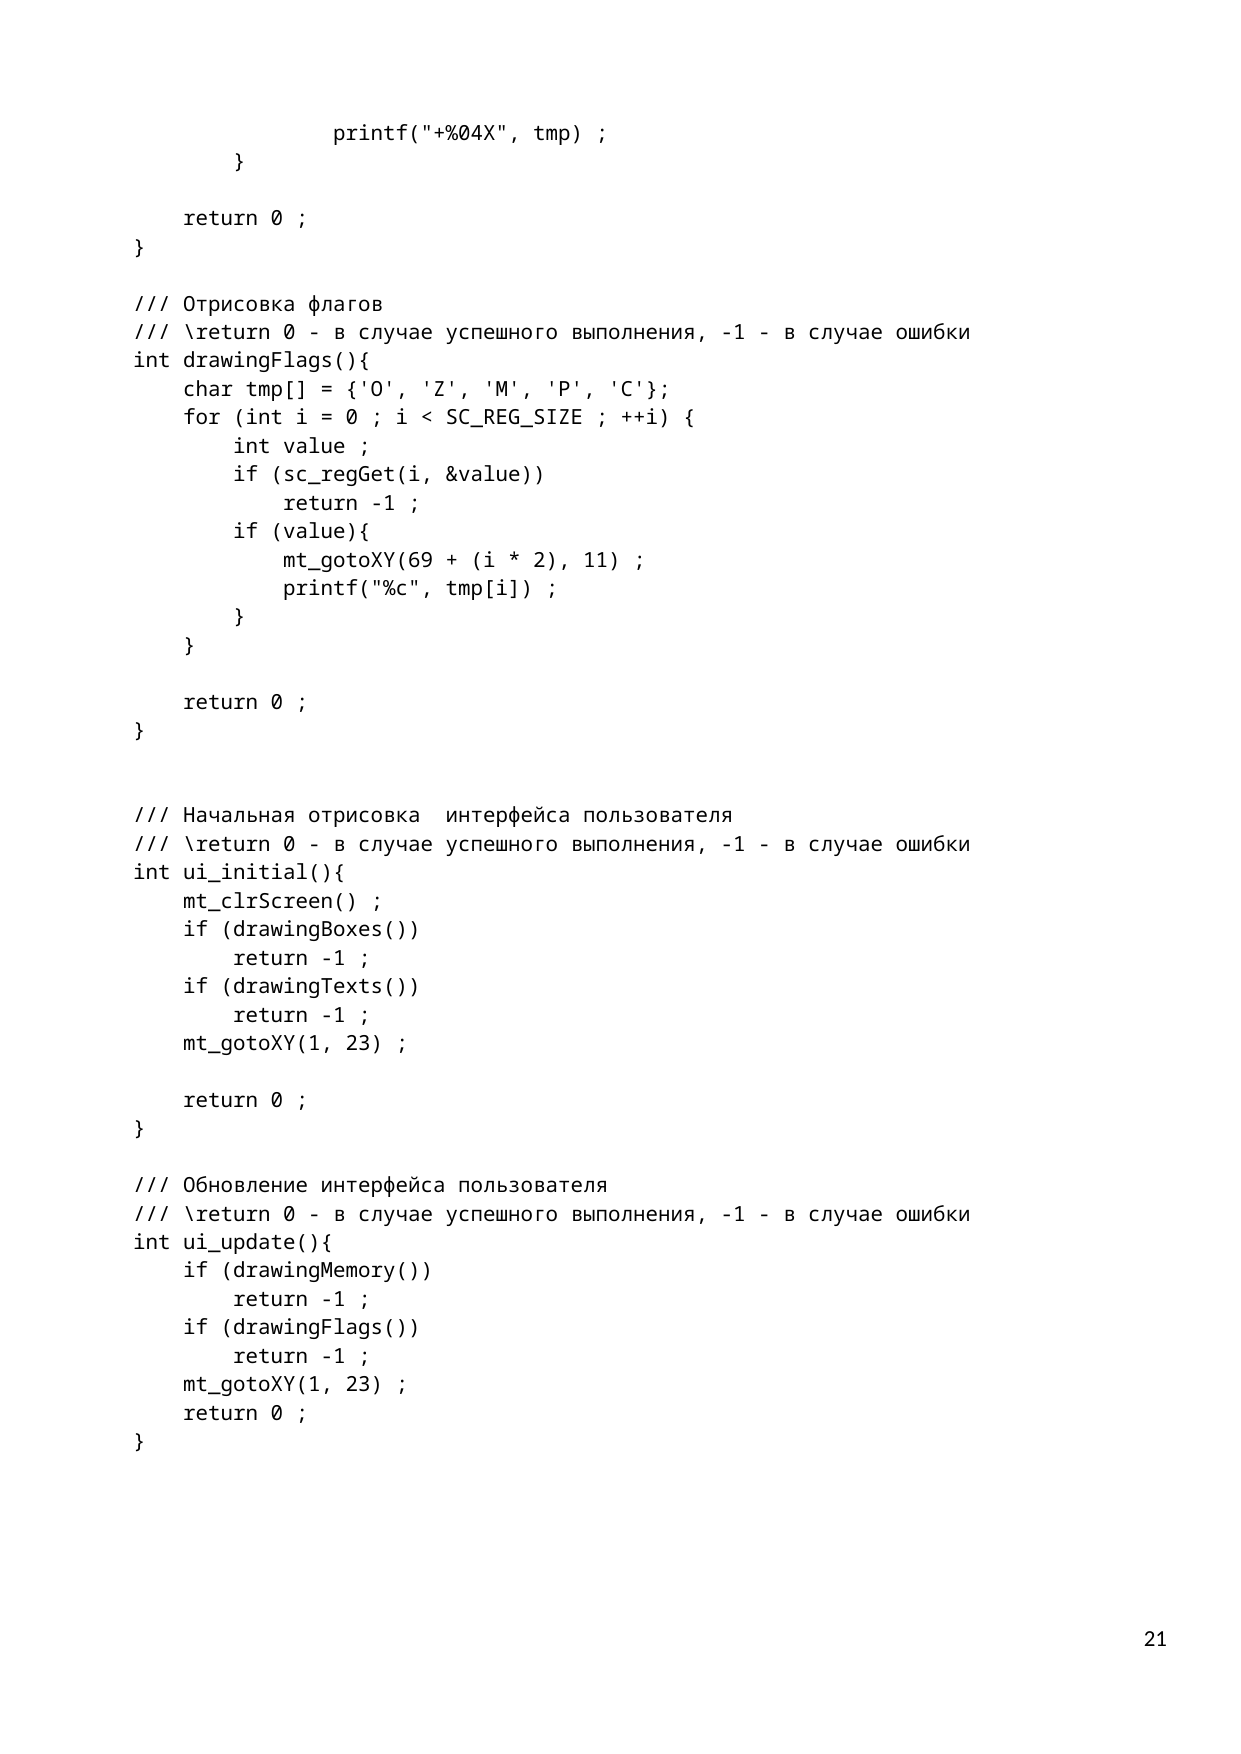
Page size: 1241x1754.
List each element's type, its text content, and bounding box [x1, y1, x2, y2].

text return 0 ; [133, 1085, 1167, 1113]
text char tmp[] = {'O', 'Z', 'M', 'P', 'C'}; [133, 374, 1167, 402]
text return -1 ; [133, 1341, 1167, 1369]
text return -1 ; [133, 488, 1167, 516]
text } [133, 1426, 1167, 1455]
text int ui_initial(){ [133, 857, 1167, 886]
text /// \return 0 - в случае успешного выполнения, -1 - в случае ошибки [133, 829, 1167, 857]
text } [133, 232, 1167, 260]
text printf("%c", tmp[i]) ; [133, 573, 1167, 602]
text printf("+%04X", tmp) ; [133, 118, 1167, 147]
text return -1 ; [133, 943, 1167, 971]
text /// \return 0 - в случае успешного выполнения, -1 - в случае ошибки [133, 1199, 1167, 1227]
text /// Начальная отрисовка интерфейса пользователя [133, 801, 1167, 829]
text return -1 ; [133, 1284, 1167, 1312]
text } [133, 602, 1167, 630]
text int ui_update(){ [133, 1227, 1167, 1256]
text /// \return 0 - в случае успешного выполнения, -1 - в случае ошибки [133, 317, 1167, 346]
text return 0 ; [133, 1398, 1167, 1426]
text if (value){ [133, 516, 1167, 545]
text mt_gotoXY(69 + (i * 2), 11) ; [133, 545, 1167, 573]
text return 0 ; [133, 687, 1167, 715]
text for (int i = 0 ; i < SC_REG_SIZE ; ++i) { [133, 402, 1167, 431]
text mt_gotoXY(1, 23) ; [133, 1028, 1167, 1057]
text int drawingFlags(){ [133, 346, 1167, 374]
text return -1 ; [133, 1000, 1167, 1028]
text } [133, 630, 1167, 658]
text if (drawingBoxes()) [133, 914, 1167, 943]
text if (drawingTexts()) [133, 971, 1167, 1000]
text mt_clrScreen() ; [133, 886, 1167, 914]
text int value ; [133, 431, 1167, 459]
text return 0 ; [133, 203, 1167, 232]
text } [133, 147, 1167, 175]
text mt_gotoXY(1, 23) ; [133, 1369, 1167, 1398]
text } [133, 1113, 1167, 1142]
text } [133, 715, 1167, 744]
text /// Отрисовка флагов [133, 289, 1167, 317]
text /// Обновление интерфейса пользователя [133, 1170, 1167, 1199]
text if (drawingFlags()) [133, 1312, 1167, 1341]
text if (sc_regGet(i, &value)) [133, 459, 1167, 488]
text if (drawingMemory()) [133, 1256, 1167, 1284]
